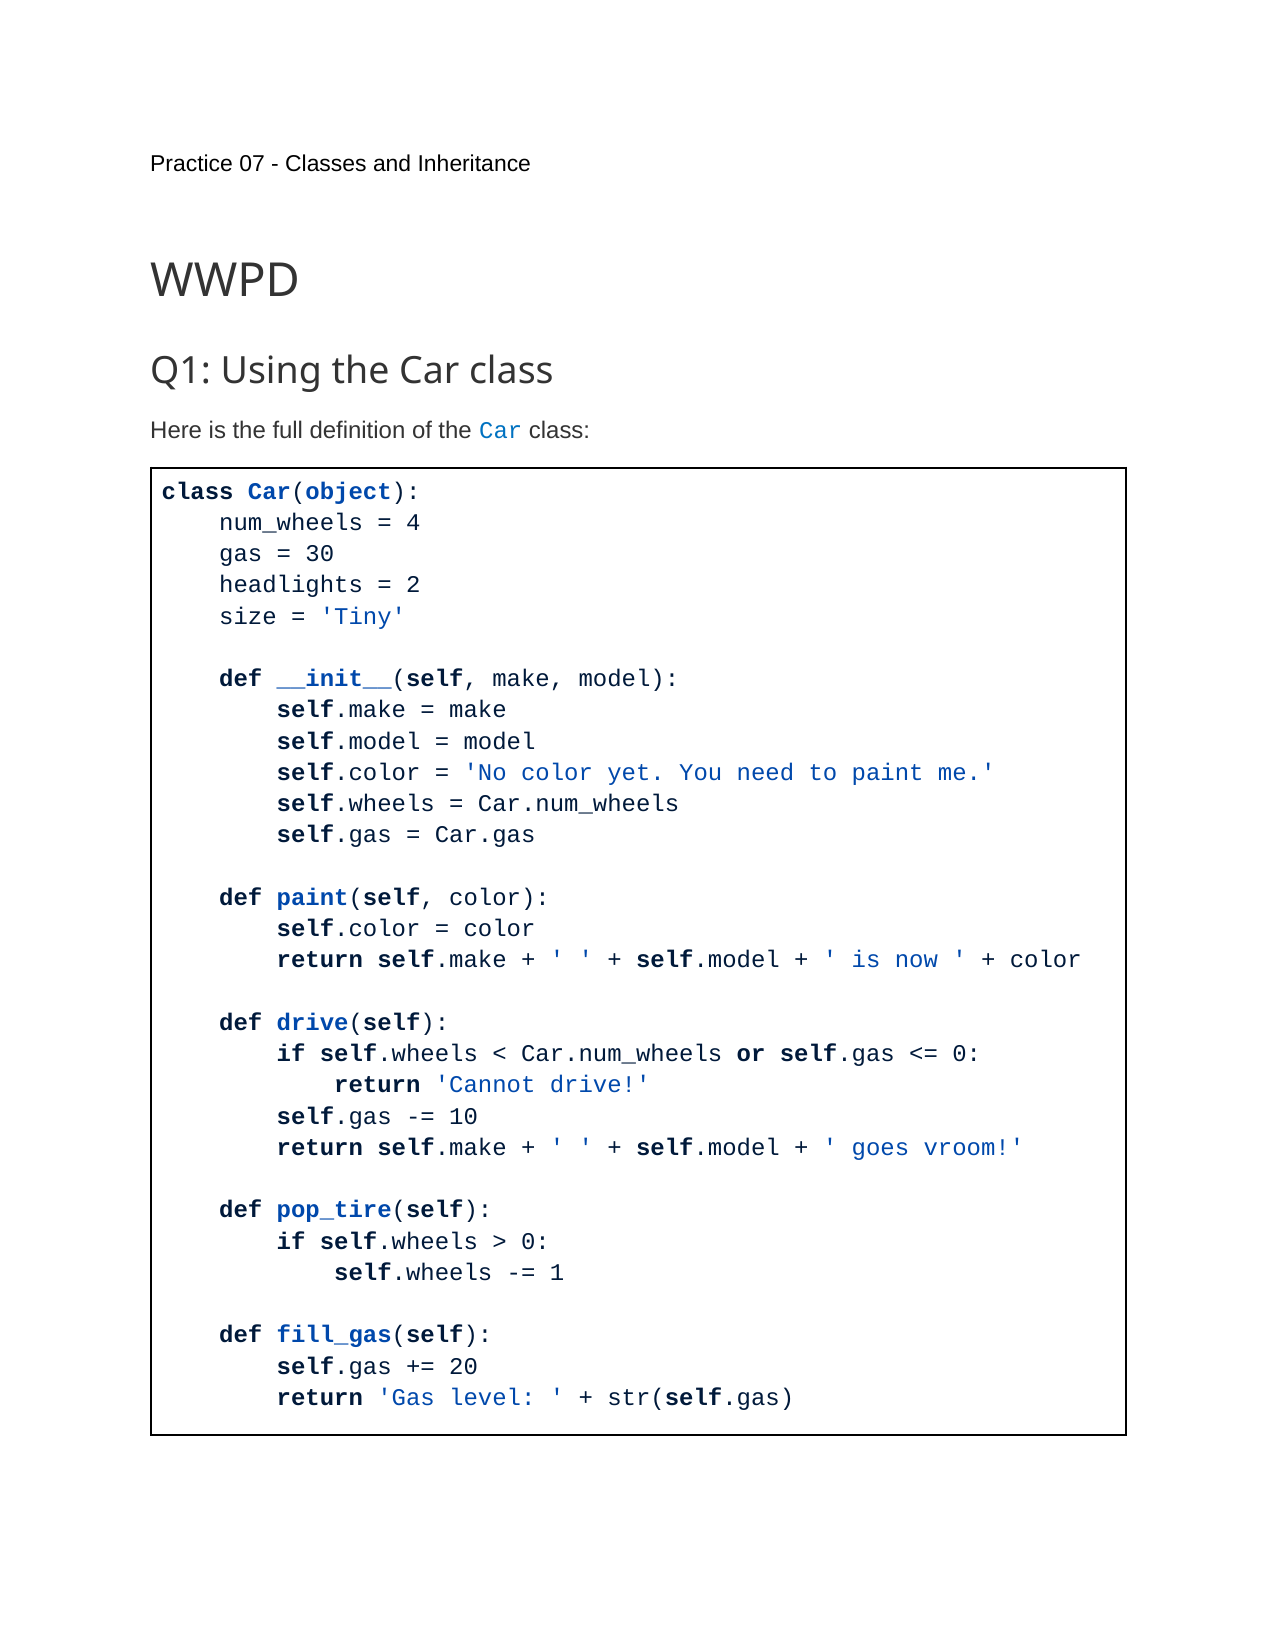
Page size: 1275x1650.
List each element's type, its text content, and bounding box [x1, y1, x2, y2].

text Here is the full definition of the Car class: [150, 416, 1125, 446]
subtitle Q1: Using the Car class [150, 343, 1125, 394]
table_header class Car(object): num_wheels = 4 gas = 30 headlights = 2 size = 'Tiny' def __init__(self, make, model): self.make = make self.model = model self.color = 'No color yet. You need to paint me.' self.wheels = Car.num_wheels self.gas = Car.gas def paint(self, color): self.color = color return self.make + ' ' + self.model + ' is now ' + color def drive(self): if self.wheels < Car.num_wheels or self.gas <= 0: return 'Cannot drive!' self.gas -= 10 return self.make + ' ' + self.model + ' goes vroom!' def pop_tire(self): if self.wheels > 0: self.wheels -= 1 def fill_gas(self): self.gas += 20 return 'Gas level: ' + str(self.gas) [152, 469, 1125, 1434]
text Practice 07 - Classes and Inheritance [150, 150, 1125, 176]
subtitle WWPD [150, 246, 1125, 310]
